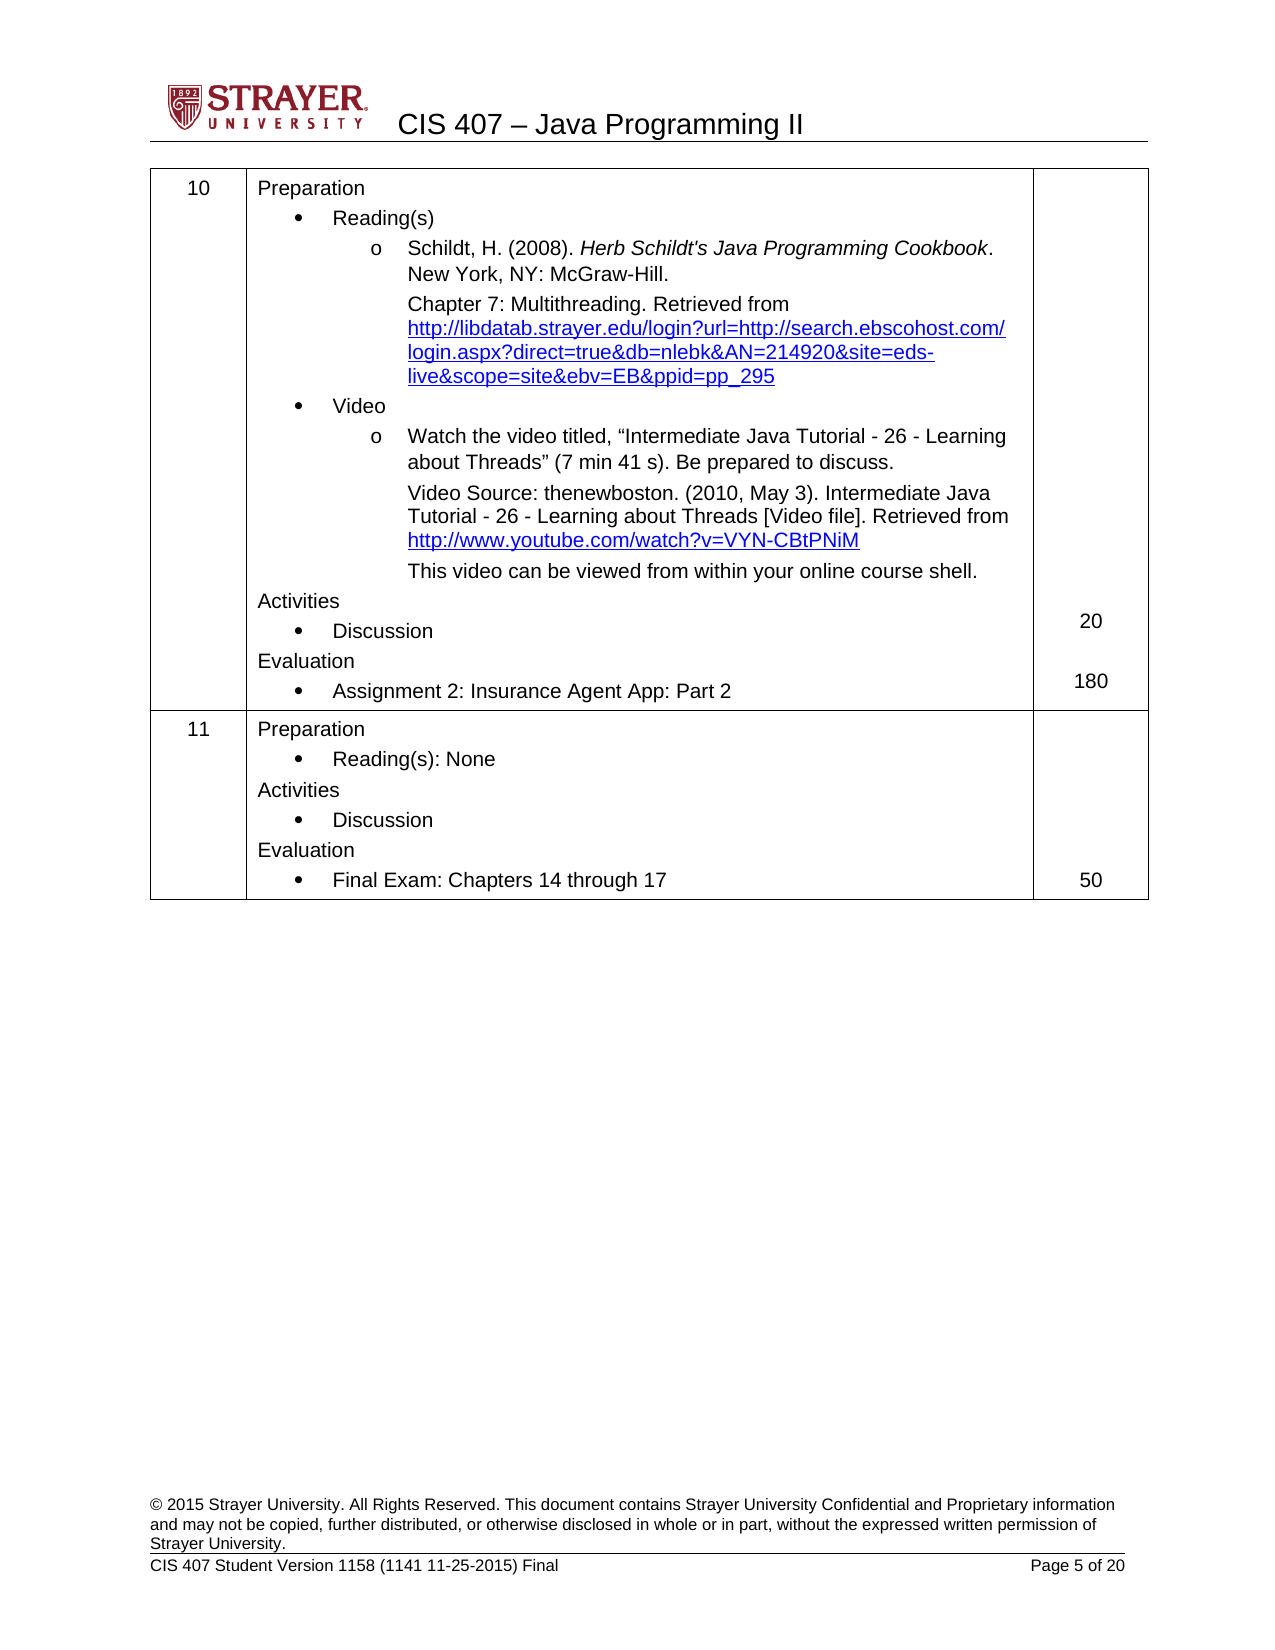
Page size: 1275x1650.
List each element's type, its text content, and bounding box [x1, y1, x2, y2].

picture [161, 75, 374, 141]
table_cell 20 180 [1034, 169, 1148, 710]
table_cell Preparation Reading(s): None Activities Discussion Evaluation Final Exam: Chapters 14 through 17 [247, 711, 1033, 898]
table_cell 10 [151, 169, 246, 710]
table_cell Preparation Reading(s) Schildt, H. (2008). Herb Schildt's Java Programming Cookbook. New York, NY: McGraw-Hill. Chapter 7: Multithreading. Retrieved from http://libdatab.strayer.edu/login?url=http://search.ebscohost.com/login.aspx?direct=true&db=nlebk&AN=214920&site=eds-live&scope=site&ebv=EB&ppid=pp_295 Video Watch the video titled, “Intermediate Java Tutorial - 26 - Learning about Threads” (7 min 41 s). Be prepared to discuss. Video Source: thenewboston. (2010, May 3). Intermediate Java Tutorial - 26 - Learning about Threads [Video file]. Retrieved from http://www.youtube.com/watch?v=VYN-CBtPNiM This video can be viewed from within your online course shell. Activities Discussion Evaluation Assignment 2: Insurance Agent App: Part 2 [247, 169, 1033, 710]
table_cell 50 [1034, 711, 1148, 898]
table_cell 11 [151, 711, 246, 898]
